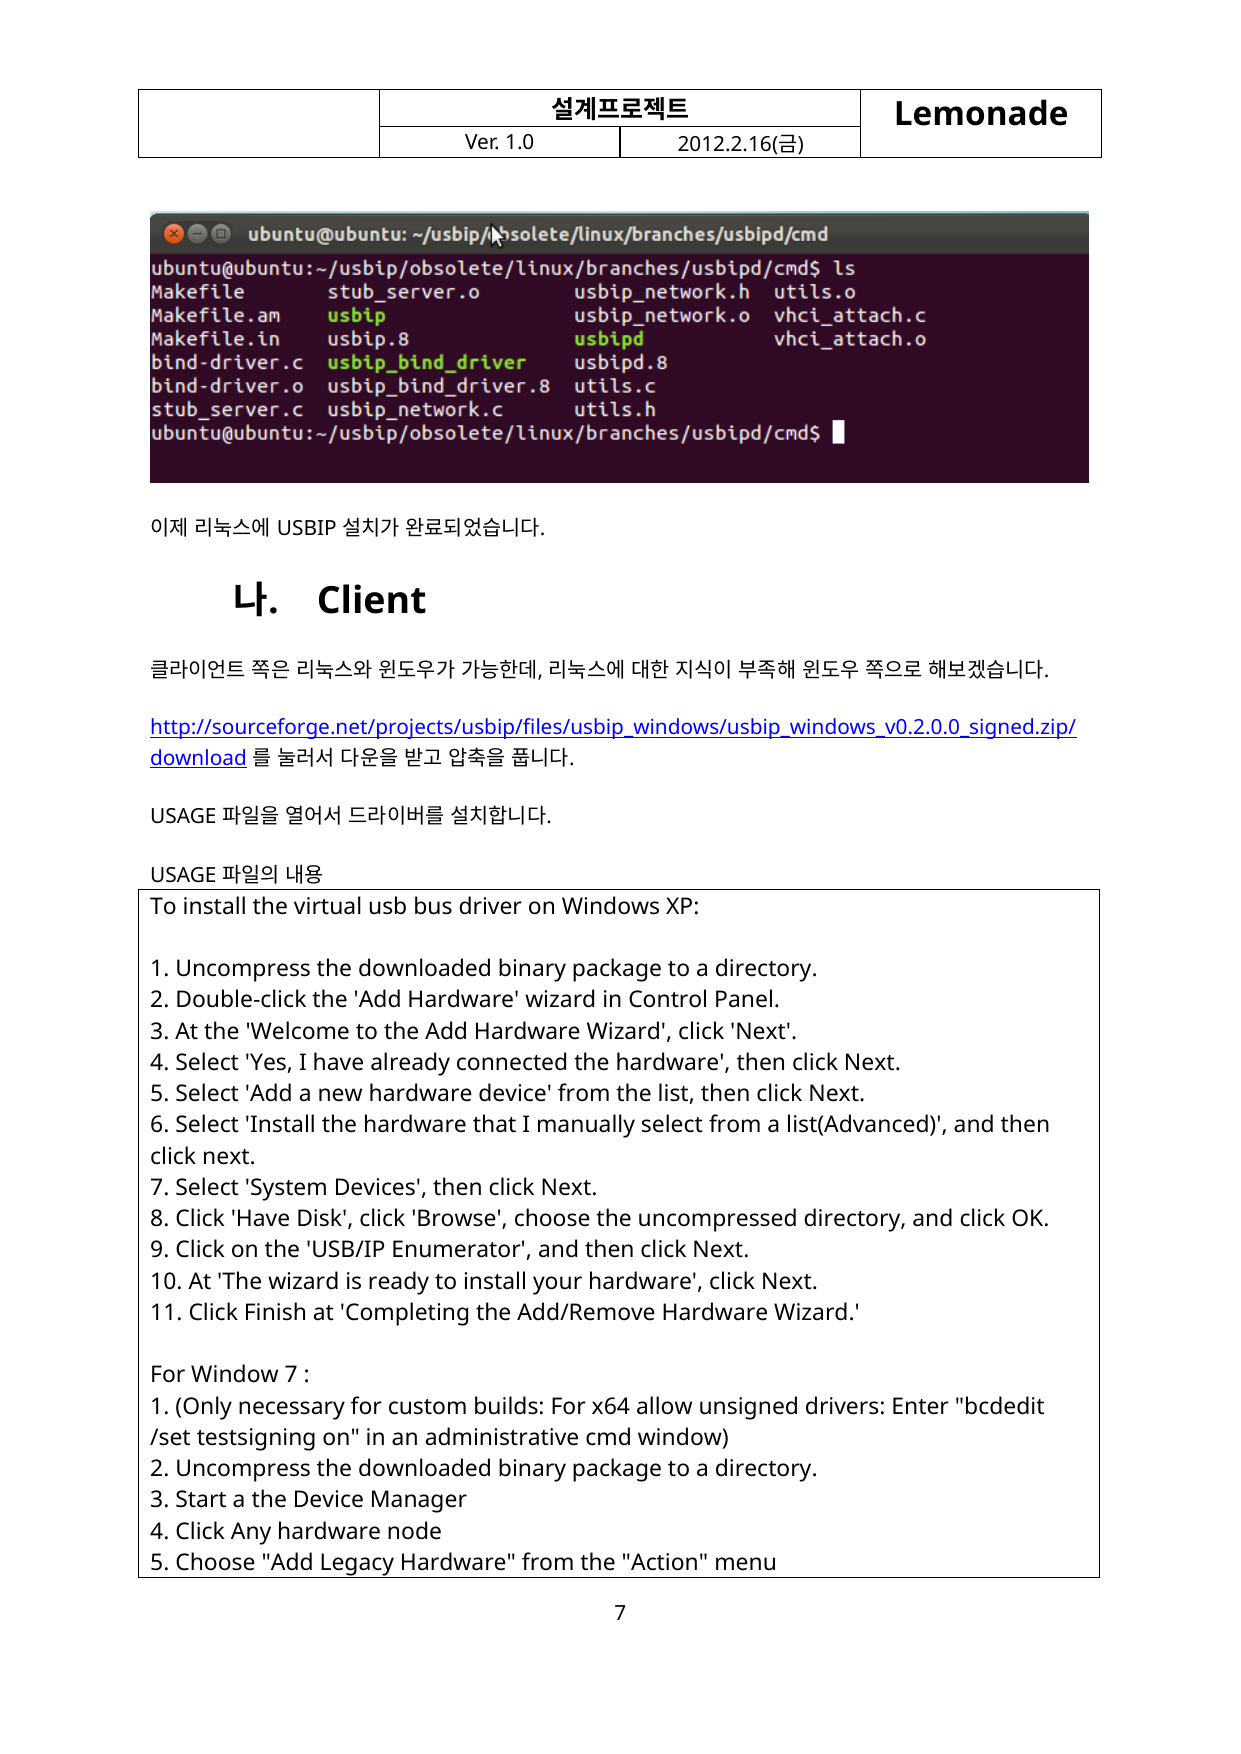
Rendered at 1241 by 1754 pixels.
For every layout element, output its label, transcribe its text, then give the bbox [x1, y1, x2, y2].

text http://sourceforge.net/projects/usbip/files/usbip_windows/usbip_windows_v0.2.0.0_signed.zip/download 를 눌러서 다운을 받고 압축을 풉니다. [150, 712, 1090, 771]
text USAGE 파일을 열어서 드라이버를 설치합니다. [150, 799, 1090, 830]
list Client [233, 570, 1090, 625]
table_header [139, 890, 1099, 1577]
text 이제 리눅스에 USBIP 설치가 완료되었습니다. [150, 511, 1090, 542]
picture [150, 211, 1089, 483]
text 클라이언트 쪽은 리눅스와 윈도우가 가능한데, 리눅스에 대한 지식이 부족해 윈도우 쪽으로 해보겠습니다. [150, 654, 1090, 684]
text USAGE 파일의 내용 [150, 858, 1090, 889]
